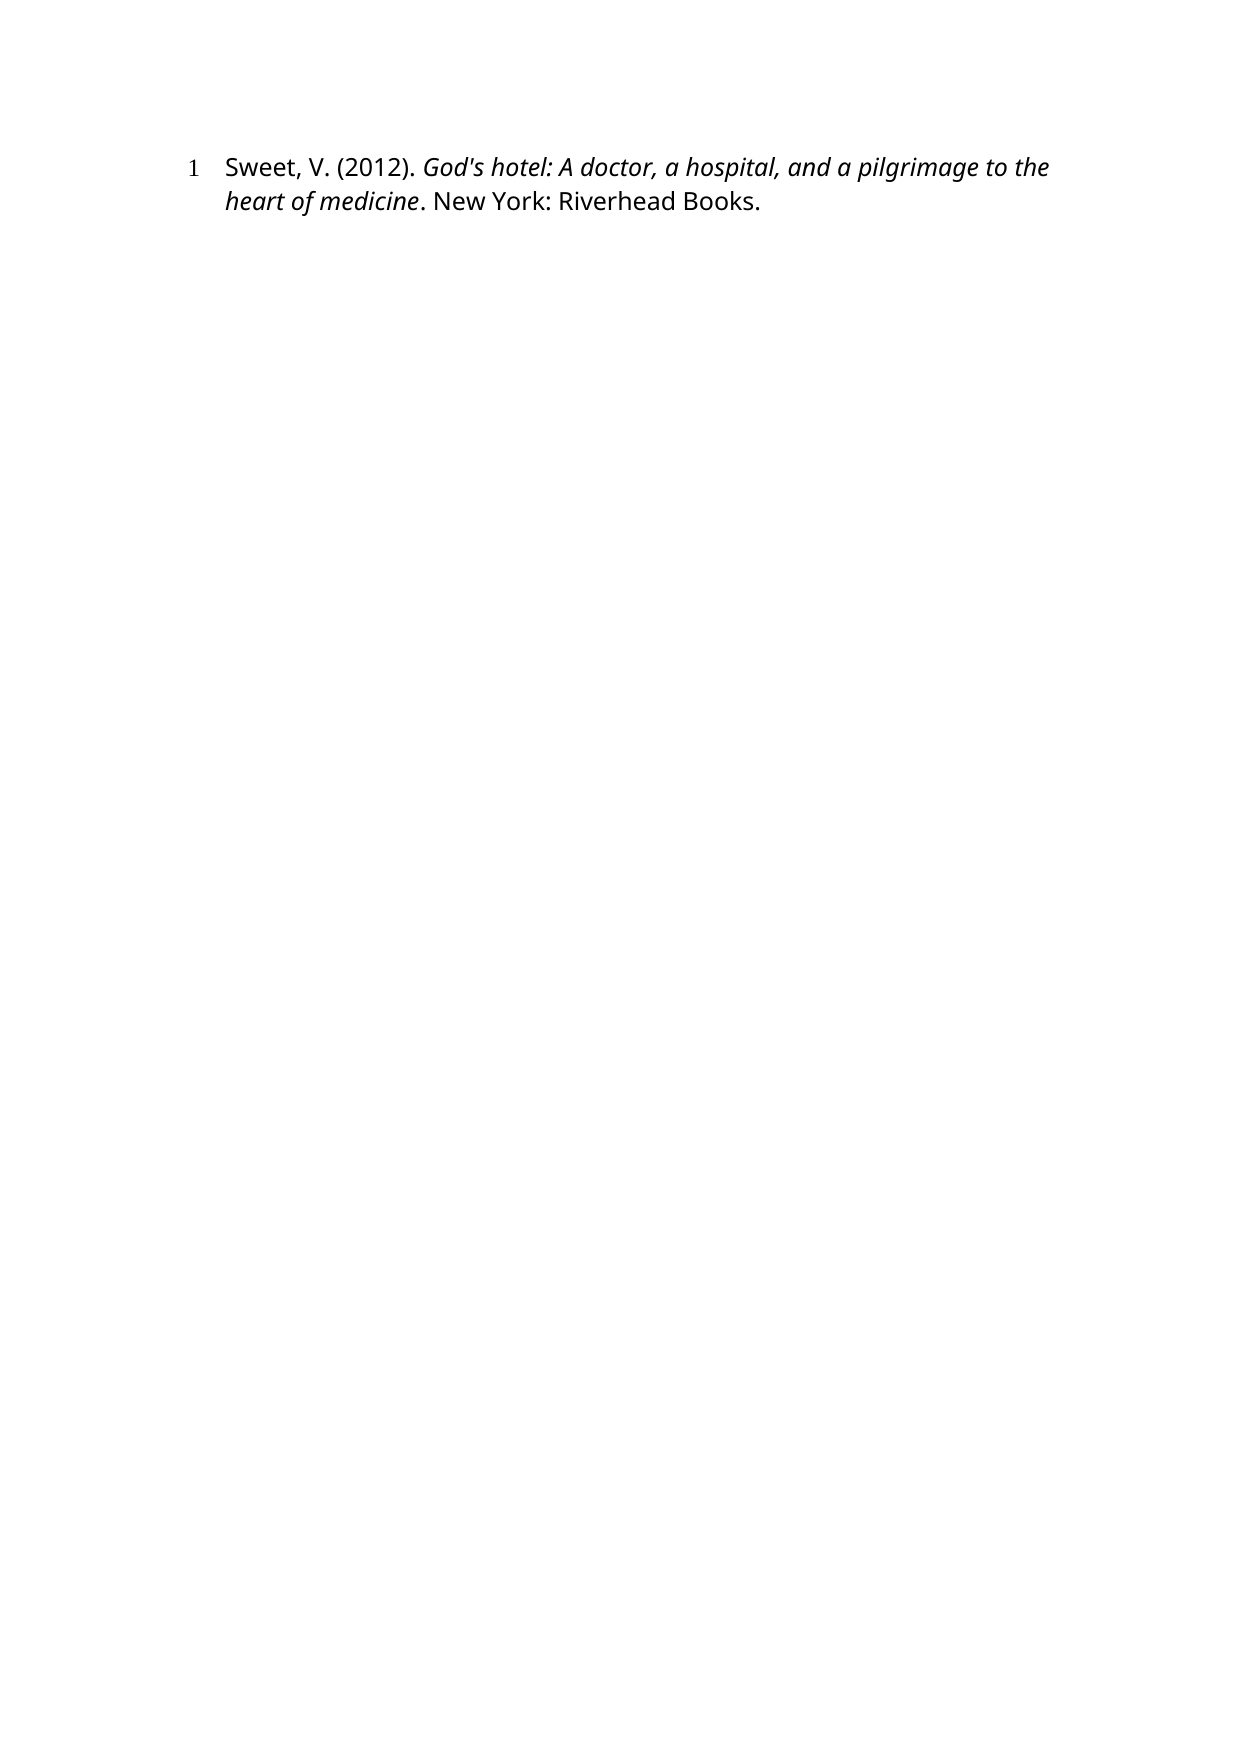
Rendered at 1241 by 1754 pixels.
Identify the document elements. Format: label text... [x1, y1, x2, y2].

list Sweet, V. (2012). God's hotel: A doctor, a hospital, and a pilgrimage to the heart of medicine. New York: Riverhead Books. [187, 150, 1090, 218]
